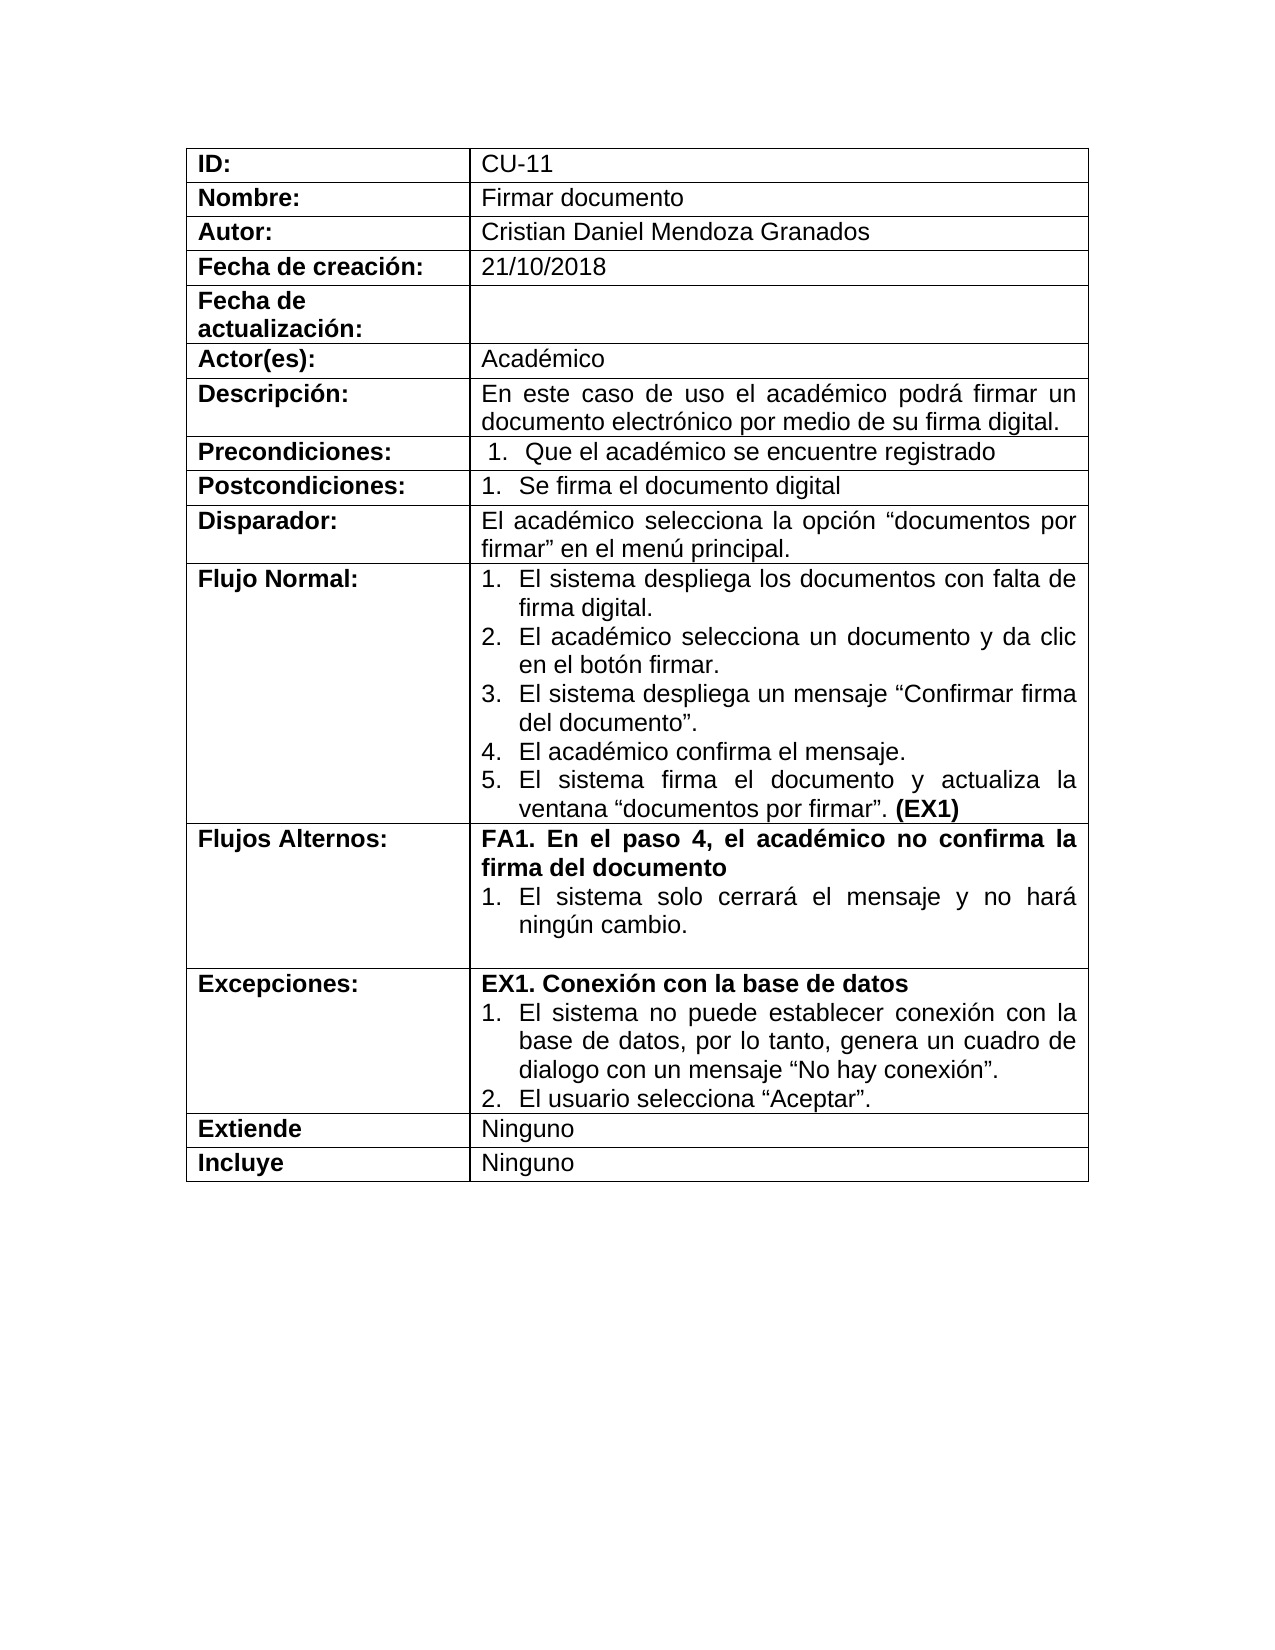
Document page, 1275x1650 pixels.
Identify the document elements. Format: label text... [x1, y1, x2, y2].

table_cell Académico [471, 344, 1088, 377]
table_cell El académico selecciona la opción “documentos por firmar” en el menú principal. [471, 506, 1088, 563]
table_cell [471, 286, 1088, 343]
table_cell Excepciones: [187, 969, 469, 1112]
table_cell Fecha de creación: [187, 251, 469, 285]
table_header ID: [187, 149, 469, 182]
table_cell Flujo Normal: [187, 564, 469, 823]
table_cell Precondiciones: [187, 437, 469, 470]
table_cell Actor(es): [187, 344, 469, 377]
table_cell Incluye [187, 1148, 469, 1181]
table_cell Ninguno [471, 1148, 1088, 1181]
table_cell Descripción: [187, 379, 469, 436]
table_cell Se firma el documento digital [471, 471, 1088, 504]
table_cell Flujos Alternos: [187, 824, 469, 968]
table_cell Fecha de actualización: [187, 286, 469, 343]
table_header CU-11 [471, 149, 1088, 182]
table_cell Autor: [187, 217, 469, 250]
table_cell El sistema despliega los documentos con falta de firma digital. El académico selecciona un documento y da clic en el botón firmar. El sistema despliega un mensaje “Confirmar firma del documento”. El académico confirma el mensaje. El sistema firma el documento y actualiza la ventana “documentos por firmar”. (EX1) [471, 564, 1088, 823]
table_cell Disparador: [187, 506, 469, 563]
table_cell FA1. En el paso 4, el académico no confirma la firma del documento El sistema solo cerrará el mensaje y no hará ningún cambio. [471, 824, 1088, 968]
table_cell Postcondiciones: [187, 471, 469, 504]
table_cell Nombre: [187, 183, 469, 216]
table_cell Que el académico se encuentre registrado [471, 437, 1088, 470]
table_cell En este caso de uso el académico podrá firmar un documento electrónico por medio de su firma digital. [471, 379, 1088, 436]
table_cell 21/10/2018 [471, 251, 1088, 285]
table_cell Extiende [187, 1114, 469, 1147]
table_cell EX1. Conexión con la base de datos El sistema no puede establecer conexión con la base de datos, por lo tanto, genera un cuadro de dialogo con un mensaje “No hay conexión”. El usuario selecciona “Aceptar”. [471, 969, 1088, 1112]
table_cell Cristian Daniel Mendoza Granados [471, 217, 1088, 250]
table_cell Ninguno [471, 1114, 1088, 1147]
table_cell Firmar documento [471, 183, 1088, 216]
